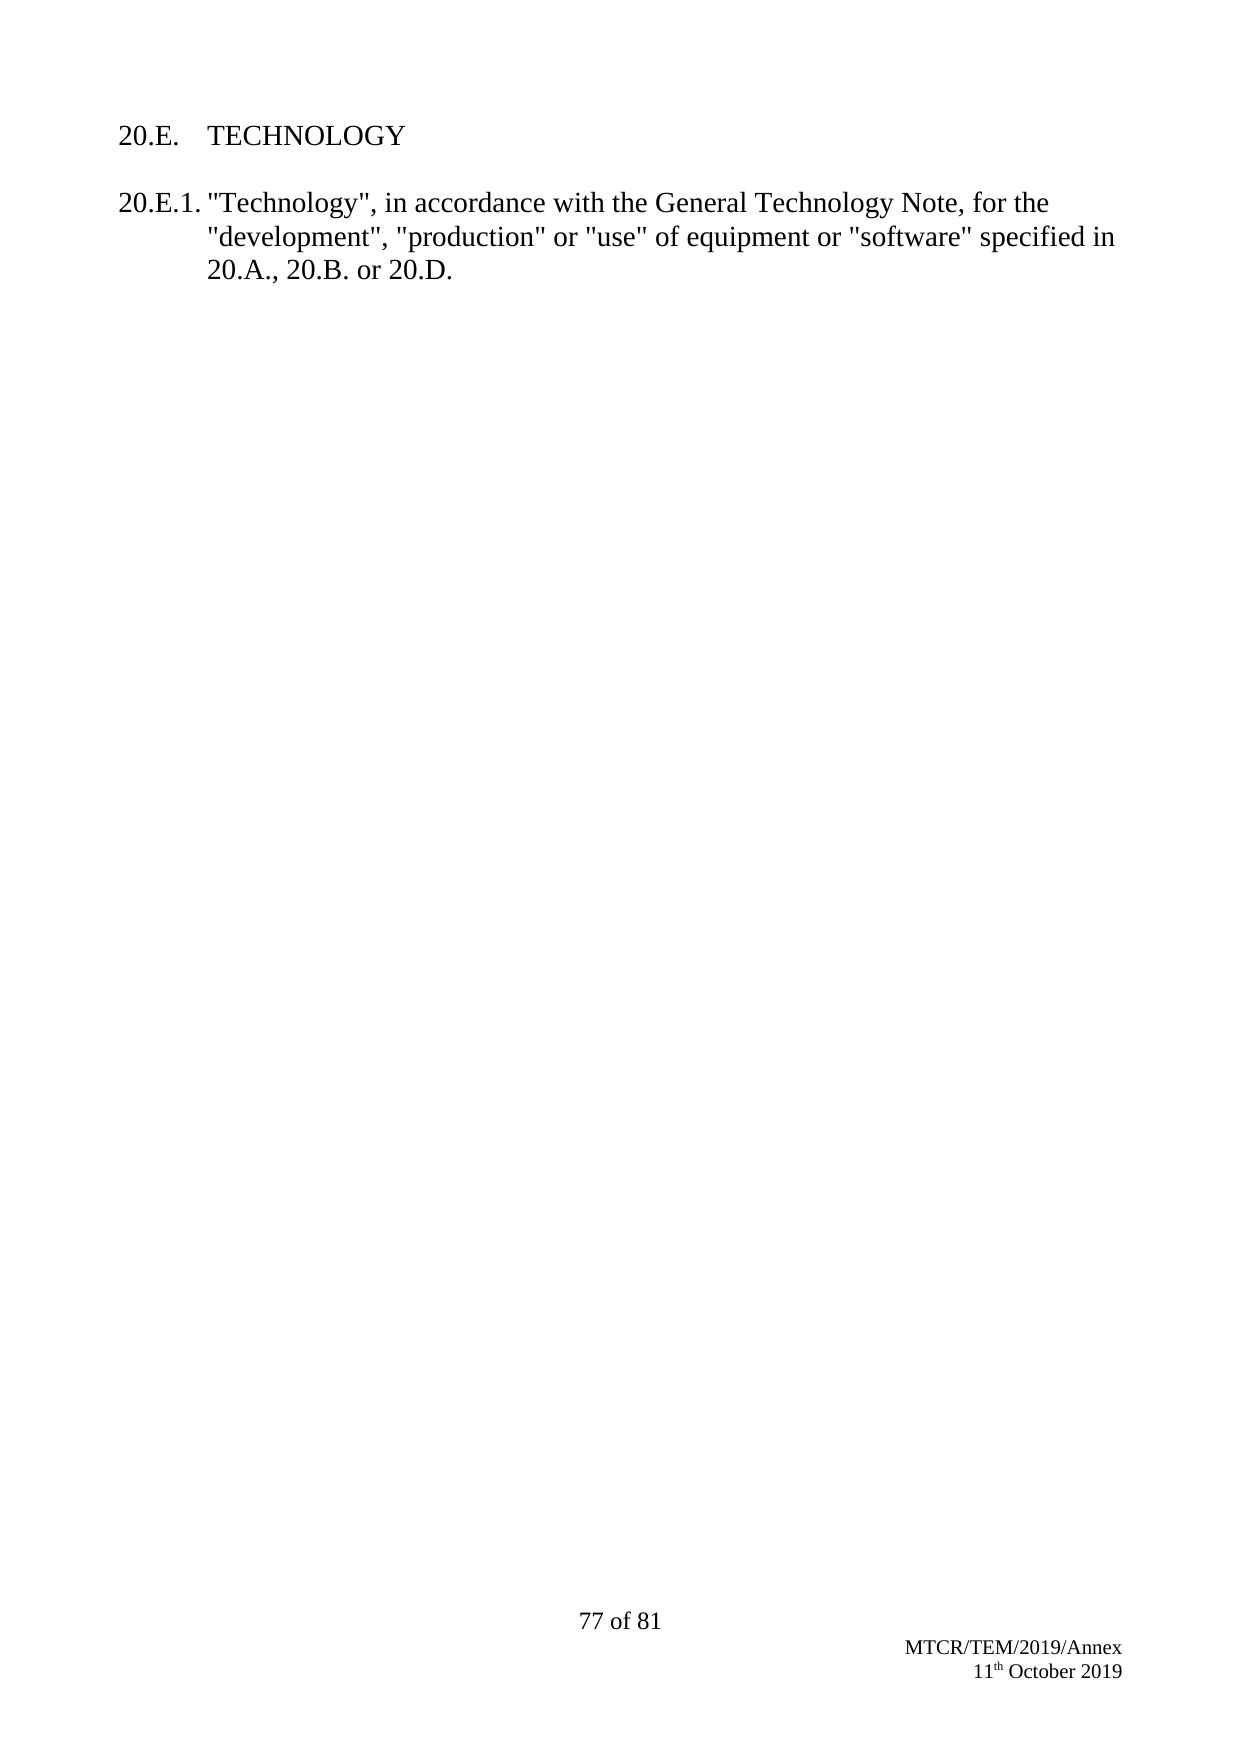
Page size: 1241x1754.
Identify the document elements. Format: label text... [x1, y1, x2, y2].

text 20.E.1. "Technology", in accordance with the General Technology Note, for the "development", "production" or "use" of equipment or "software" specified in 20.A., 20.B. or 20.D. [118, 185, 1122, 286]
subtitle 20.E. TECHNOLOGY [118, 118, 1122, 152]
